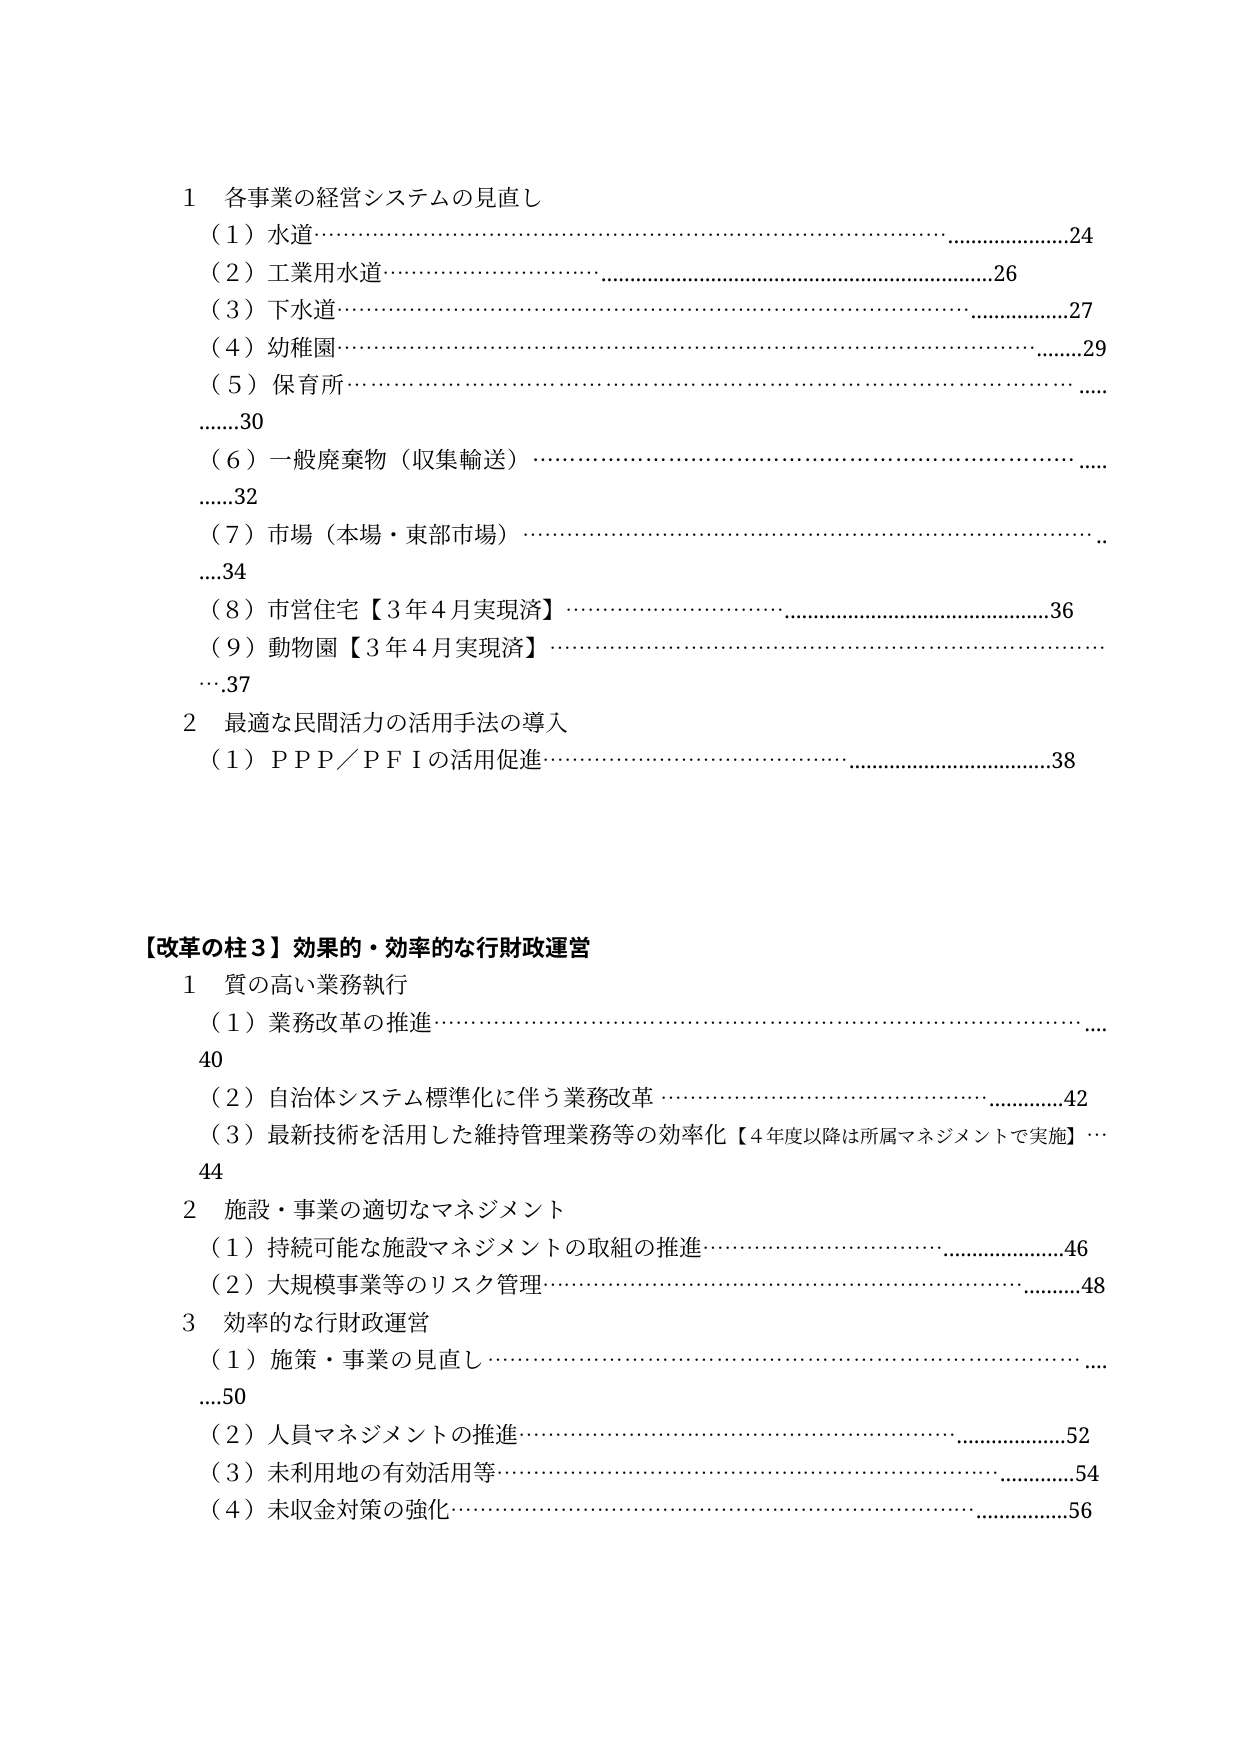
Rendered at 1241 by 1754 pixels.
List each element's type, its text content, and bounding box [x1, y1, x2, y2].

text （６）一般廃棄物（収集輸送）………………………………………………………………..……...32 [198, 440, 1107, 515]
text １ 質の高い業務執行 [133, 965, 1107, 1002]
text （３）下水道……………………………………………………………………………..……………27 [198, 290, 1107, 327]
text （３）未利用地の有効活用等…………………………………………………………….…………54 [198, 1452, 1107, 1490]
text ３ 効率的な行財政運営 [155, 1302, 1107, 1340]
text （２）人員マネジメントの推進…………………………………………………….………………52 [198, 1415, 1107, 1452]
text （１）持続可能な施設マネジメントの取組の推進……………………………..……….………46 [198, 1227, 1107, 1265]
text １ 各事業の経営システムの見直し [133, 177, 1107, 215]
text ２ 施設・事業の適切なマネジメント [133, 1190, 1107, 1227]
text （１）水道……………………………………………………………………………..……………….24 [198, 215, 1107, 252]
text （３）最新技術を活用した維持管理業務等の効率化【４年度以降は所属マネジメントで実施】…44 [198, 1115, 1107, 1190]
text （９）動物園【３年４月実現済】…………………………………………………………………….37 [198, 627, 1107, 702]
text 【改革の柱３】効果的・効率的な行財政運営 [133, 927, 1107, 965]
text （１）施策・事業の見直し…………………………………………………………………….…….50 [198, 1340, 1107, 1415]
text （８）市営住宅【３年４月実現済】………………………….………………………………………36 [198, 590, 1107, 627]
text （２）工業用水道…………………………..…………………………………………………………26 [198, 252, 1107, 290]
text （４）未収金対策の強化……………………………………………………………….……………56 [198, 1490, 1107, 1527]
text ２ 最適な民間活力の活用手法の導入 [133, 702, 1107, 740]
text （７）市場（本場・東部市場）……………………………………………………………………..….34 [198, 515, 1107, 590]
text （２）自治体システム標準化に伴う業務改革 ……………………………………….…………42 [198, 1077, 1107, 1115]
text （２）大規模事業等のリスク管理………………………………………………………….………48 [198, 1265, 1107, 1302]
text （１）ＰＰＰ／ＰＦＩの活用促進…………………………………….……………………….......38 [198, 740, 1107, 777]
text （１）業務改革の推進…………………………………………………………………………….…40 [198, 1002, 1107, 1077]
text （４）幼稚園……………………………………………………………………………………..……29 [198, 327, 1107, 365]
text （５）保育所…………………………………………………………………………………..……....30 [198, 365, 1107, 440]
